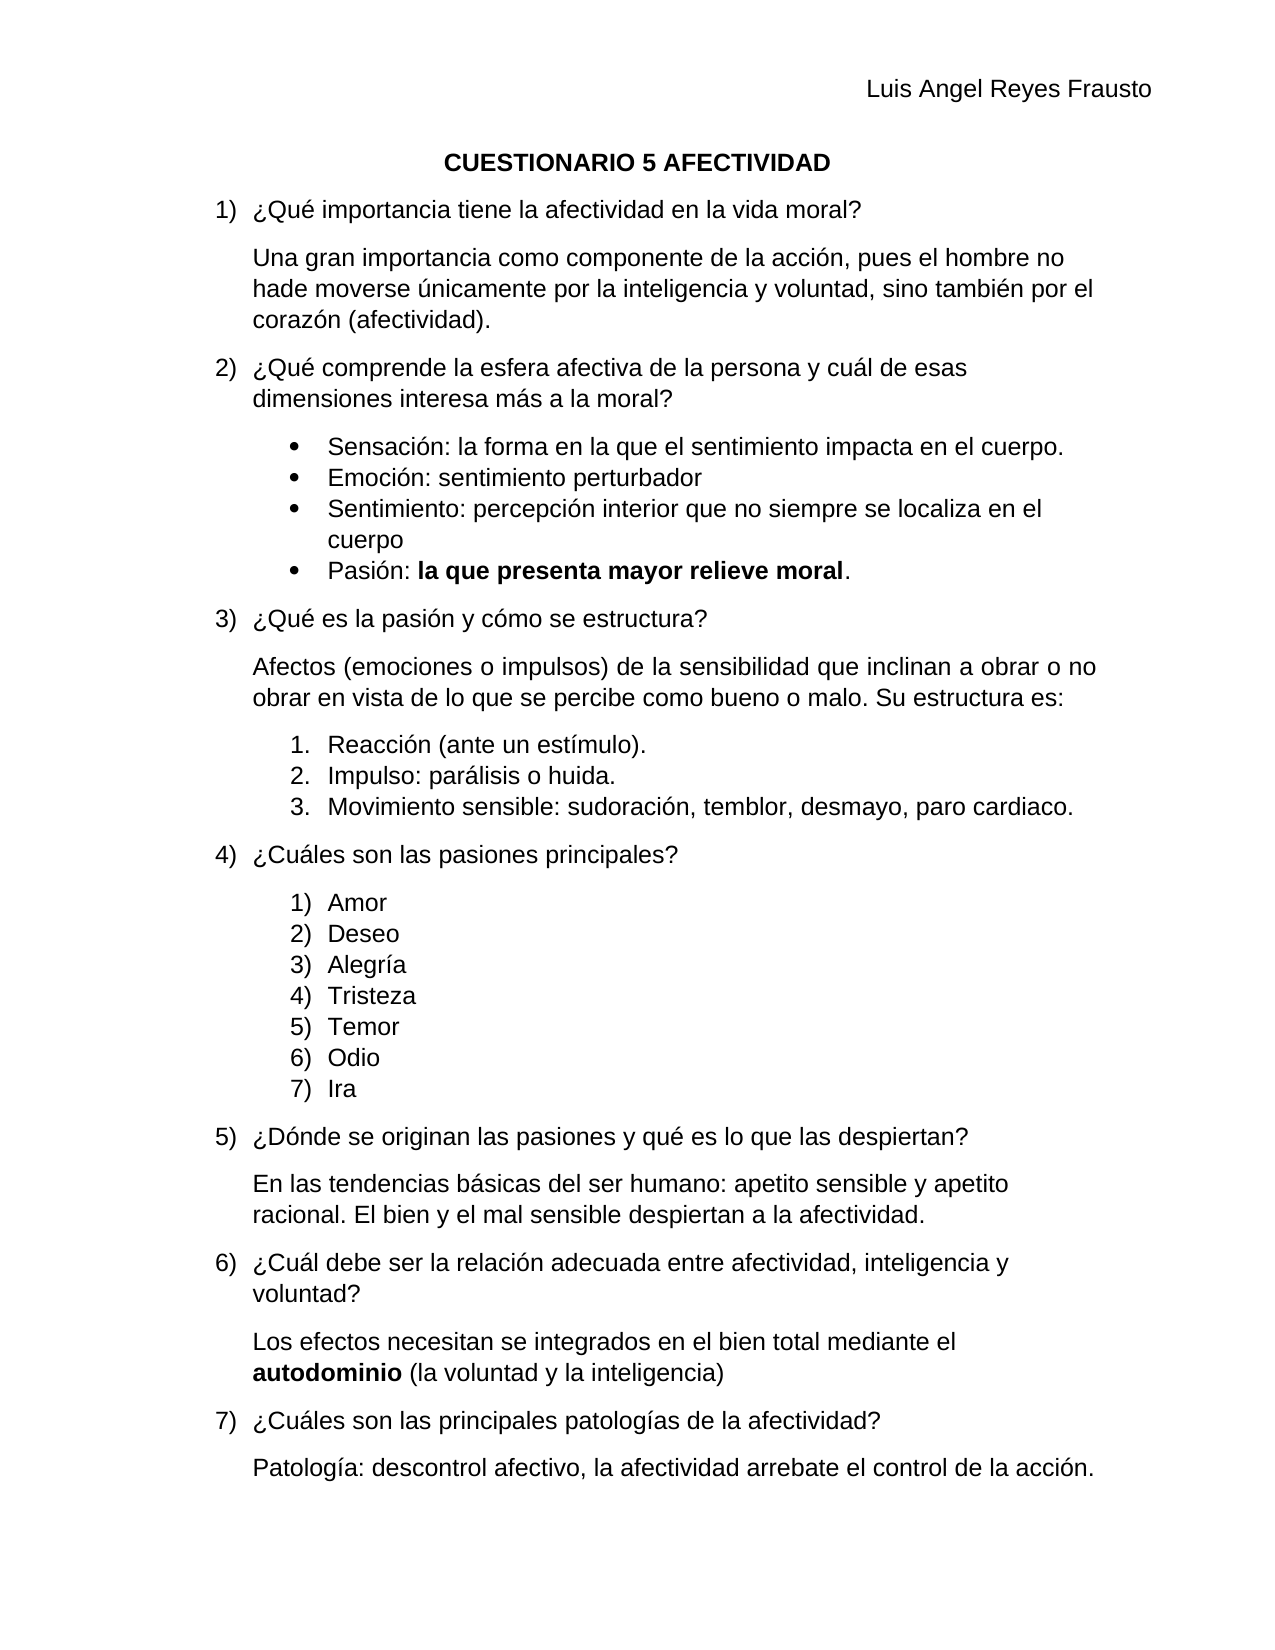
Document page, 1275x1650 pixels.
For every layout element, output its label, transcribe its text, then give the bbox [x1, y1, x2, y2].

list ¿Qué importancia tiene la afectividad en la vida moral? [215, 195, 1098, 224]
list Emoción: sentimiento perturbador [290, 463, 1098, 492]
text Una gran importancia como componente de la acción, pues el hombre no hade moverse únicamente por la inteligencia y voluntad, sino también por el corazón (afectividad). [252, 243, 1098, 334]
list ¿Qué es la pasión y cómo se estructura? [215, 604, 1098, 633]
text Los efectos necesitan se integrados en el bien total mediante el autodominio (la voluntad y la inteligencia) [252, 1327, 1098, 1387]
list Temor [290, 1012, 1098, 1041]
list ¿Cuál debe ser la relación adecuada entre afectividad, inteligencia y voluntad? [215, 1248, 1098, 1308]
list ¿Cuáles son las pasiones principales? [215, 840, 1098, 869]
list Sentimiento: percepción interior que no siempre se localiza en el cuerpo [290, 494, 1098, 554]
text Patología: descontrol afectivo, la afectividad arrebate el control de la acción. [252, 1453, 1098, 1482]
text Afectos (emociones o impulsos) de la sensibilidad que inclinan a obrar o no obrar en vista de lo que se percibe como bueno o malo. Su estructura es: [252, 652, 1098, 711]
list ¿Qué comprende la esfera afectiva de la persona y cuál de esas dimensiones interesa más a la moral? [215, 353, 1098, 413]
list Pasión: la que presenta mayor relieve moral. [290, 556, 1098, 585]
list Movimiento sensible: sudoración, temblor, desmayo, paro cardiaco. [290, 792, 1098, 821]
text CUESTIONARIO 5 AFECTIVIDAD [177, 148, 1098, 176]
list Impulso: parálisis o huida. [290, 761, 1098, 790]
list Sensación: la forma en la que el sentimiento impacta en el cuerpo. [290, 432, 1098, 460]
list Ira [290, 1074, 1098, 1103]
list Tristeza [290, 981, 1098, 1010]
text En las tendencias básicas del ser humano: apetito sensible y apetito racional. El bien y el mal sensible despiertan a la afectividad. [252, 1169, 1098, 1229]
list ¿Dónde se originan las pasiones y qué es lo que las despiertan? [215, 1122, 1098, 1151]
list ¿Cuáles son las principales patologías de la afectividad? [215, 1406, 1098, 1434]
list Alegría [290, 950, 1098, 979]
list Odio [290, 1043, 1098, 1072]
list Deseo [290, 919, 1098, 948]
list Reacción (ante un estímulo). [290, 730, 1098, 759]
list Amor [290, 888, 1098, 917]
